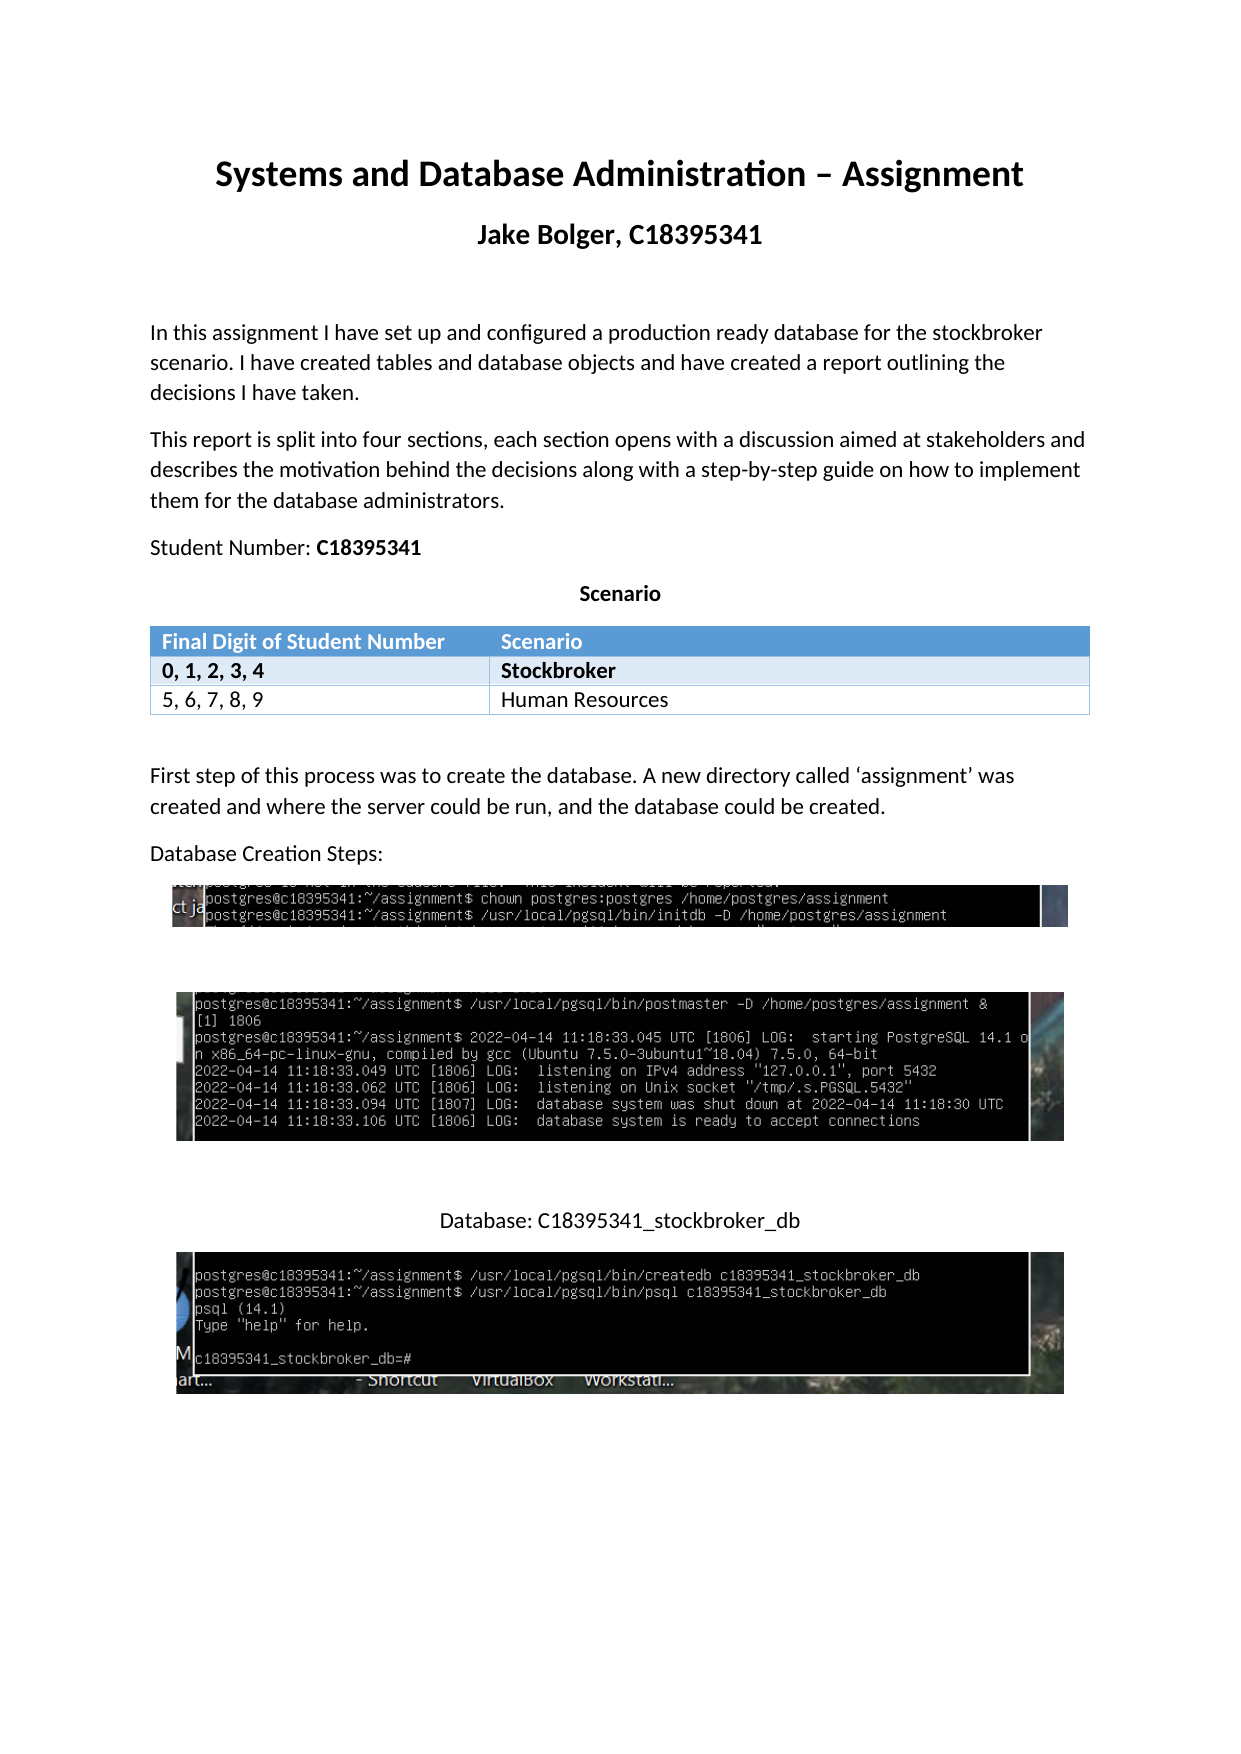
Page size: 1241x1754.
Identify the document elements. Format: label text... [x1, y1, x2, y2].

text Systems and Database Administration – Assignment [150, 150, 1090, 196]
table_cell 0, 1, 2, 3, 4 [151, 657, 489, 684]
table_cell Stockbroker [490, 657, 1089, 684]
table_cell 5, 6, 7, 8, 9 [151, 686, 489, 714]
text Scenario [150, 579, 1090, 608]
table_header Scenario [490, 628, 1089, 656]
text First step of this process was to create the database. A new directory called ‘assignment’ was created and where the server could be run, and the database could be created. [150, 762, 1090, 820]
text In this assignment I have set up and configured a production ready database for the stockbroker scenario. I have created tables and database objects and have created a report outlining the decisions I have taken. [150, 318, 1090, 407]
text Student Number: C18395341 [150, 533, 1090, 561]
text This report is split into four sections, each section opens with a discussion aimed at stakeholders and describes the motivation behind the decisions along with a step-by-step guide on how to implement them for the database administrators. [150, 425, 1090, 514]
text Database Creation Steps: [150, 839, 1090, 867]
text Database: C18395341_stockbroker_db [150, 1206, 1090, 1234]
table_cell Human Resources [490, 686, 1089, 714]
text Jake Bolger, C18395341 [150, 216, 1090, 252]
table_header Final Digit of Student Number [151, 628, 489, 656]
